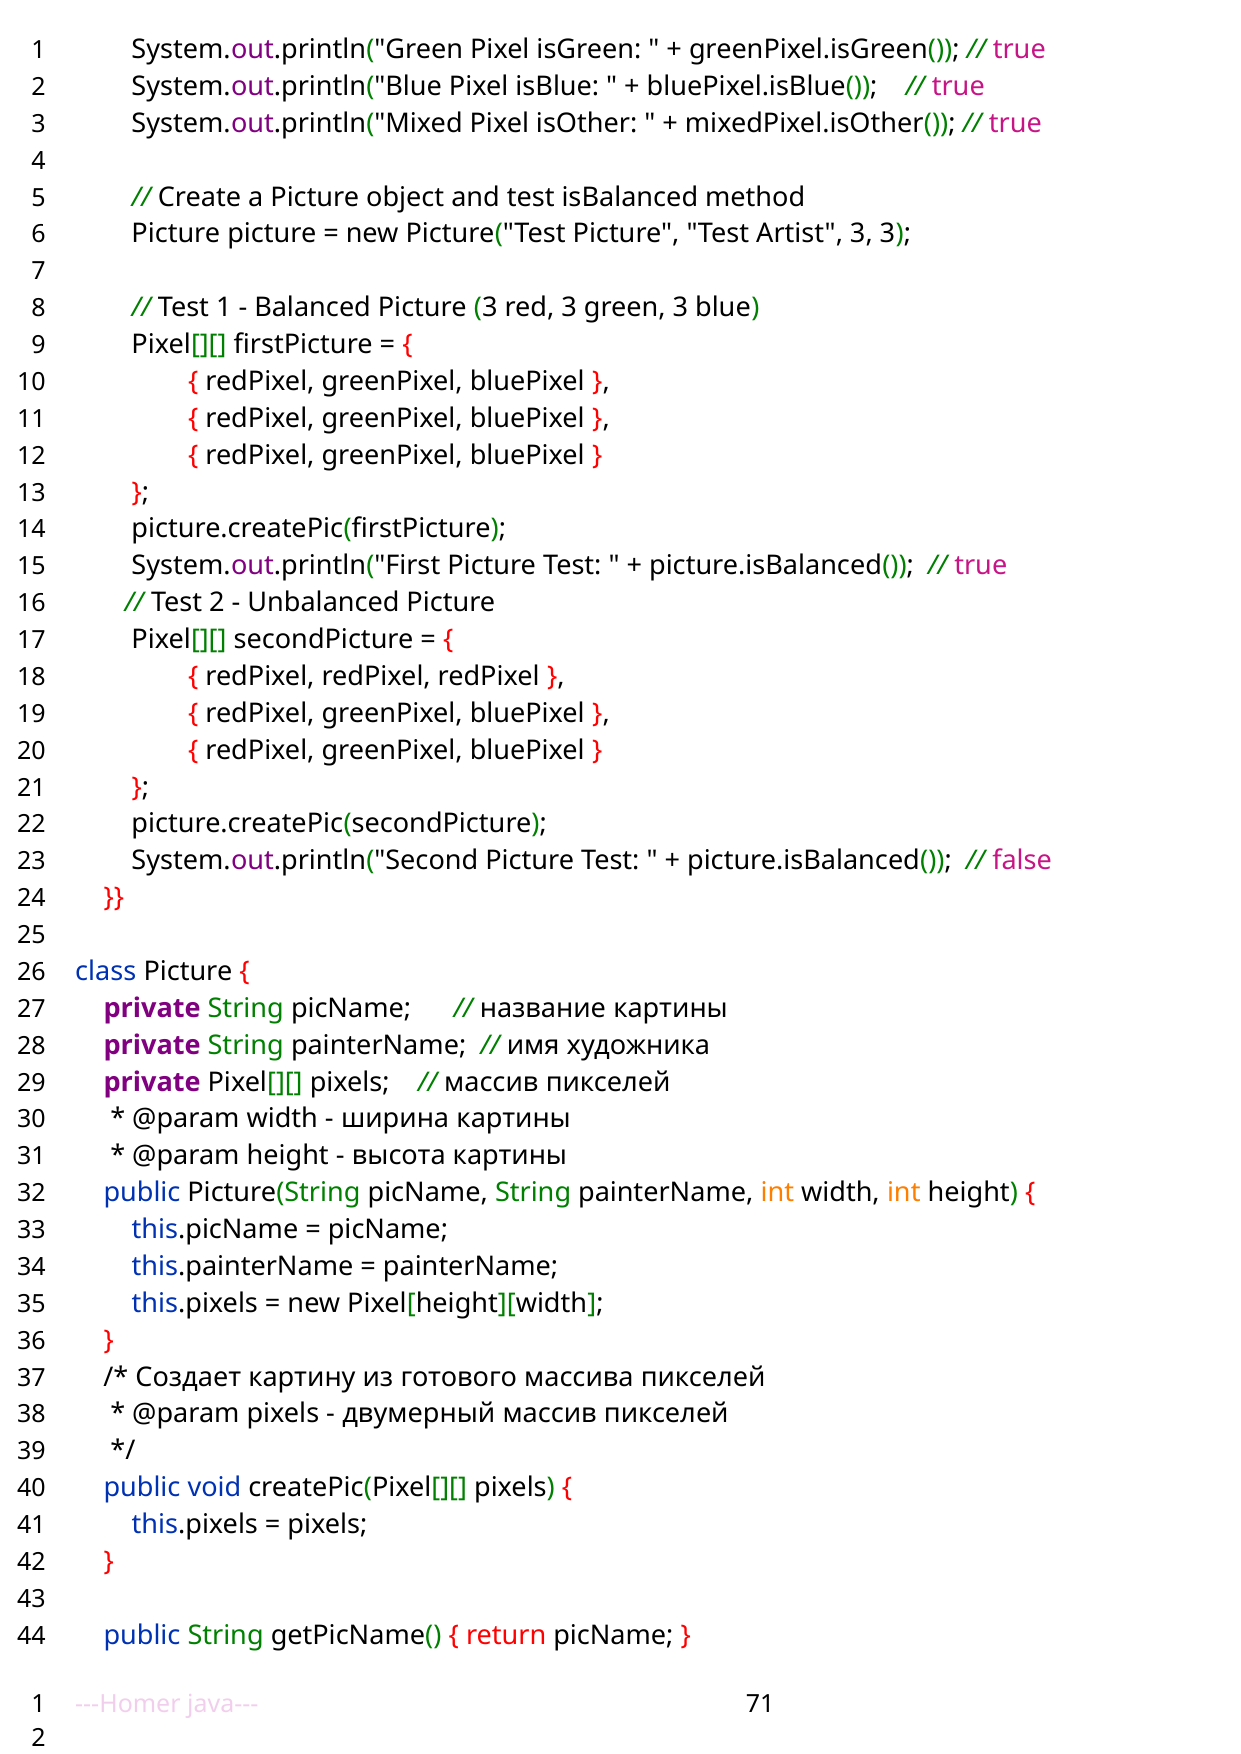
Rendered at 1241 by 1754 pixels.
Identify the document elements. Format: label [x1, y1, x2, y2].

text [75, 29, 1196, 1652]
